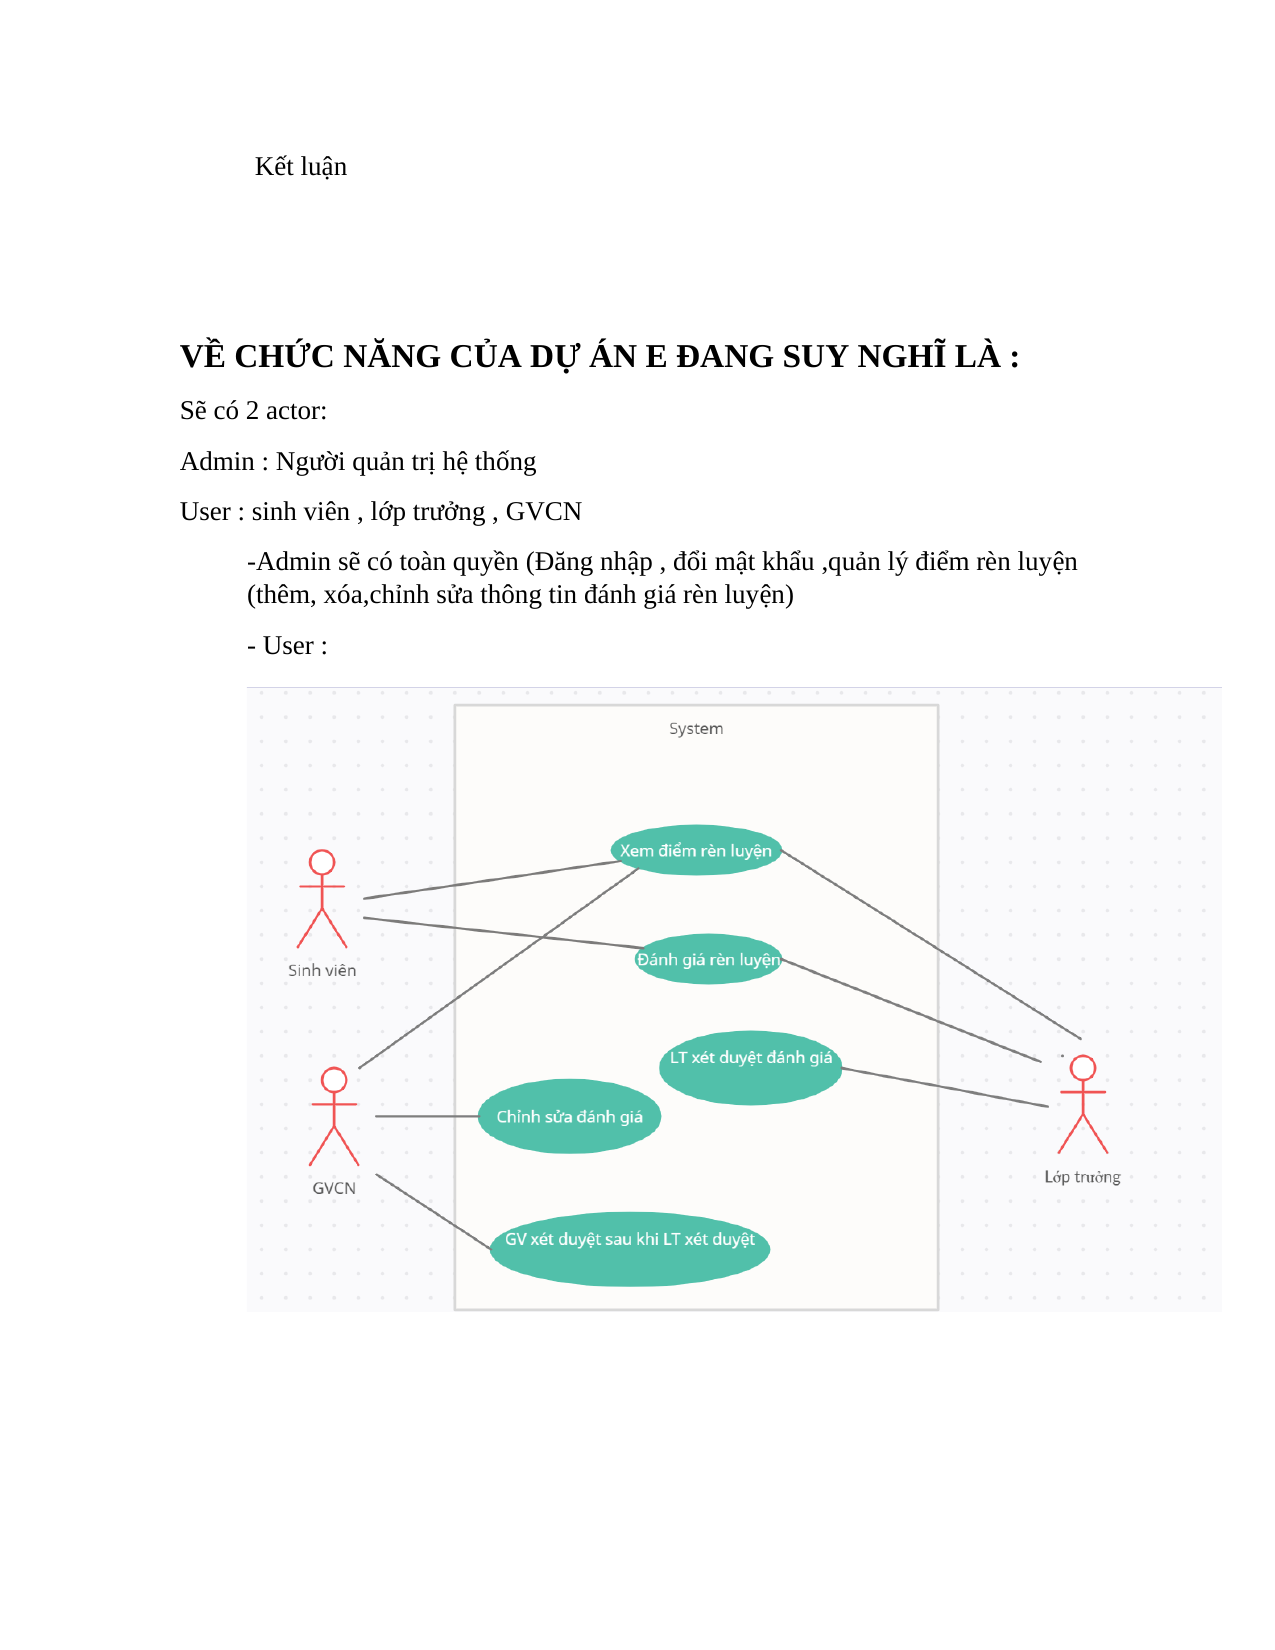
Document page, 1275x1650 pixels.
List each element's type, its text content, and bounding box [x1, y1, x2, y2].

picture [246, 678, 1222, 1312]
text User : sinh viên , lớp trưởng , GVCN [179, 495, 1125, 526]
text Admin : Người quản trị hệ thống [179, 444, 1125, 476]
text VỀ CHỨC NĂNG CỦA DỰ ÁN E ĐANG SUY NGHĨ LÀ : [179, 336, 1125, 375]
text Sẽ có 2 actor: [179, 394, 1125, 426]
text - User : [247, 629, 1125, 660]
text -Admin sẽ có toàn quyền (Đăng nhập , đổi mật khẩu ,quản lý điểm rèn luyện (thêm, xóa,chỉnh sửa thông tin đánh giá rèn luyện) [247, 545, 1125, 610]
text Kết luận [254, 150, 1125, 181]
